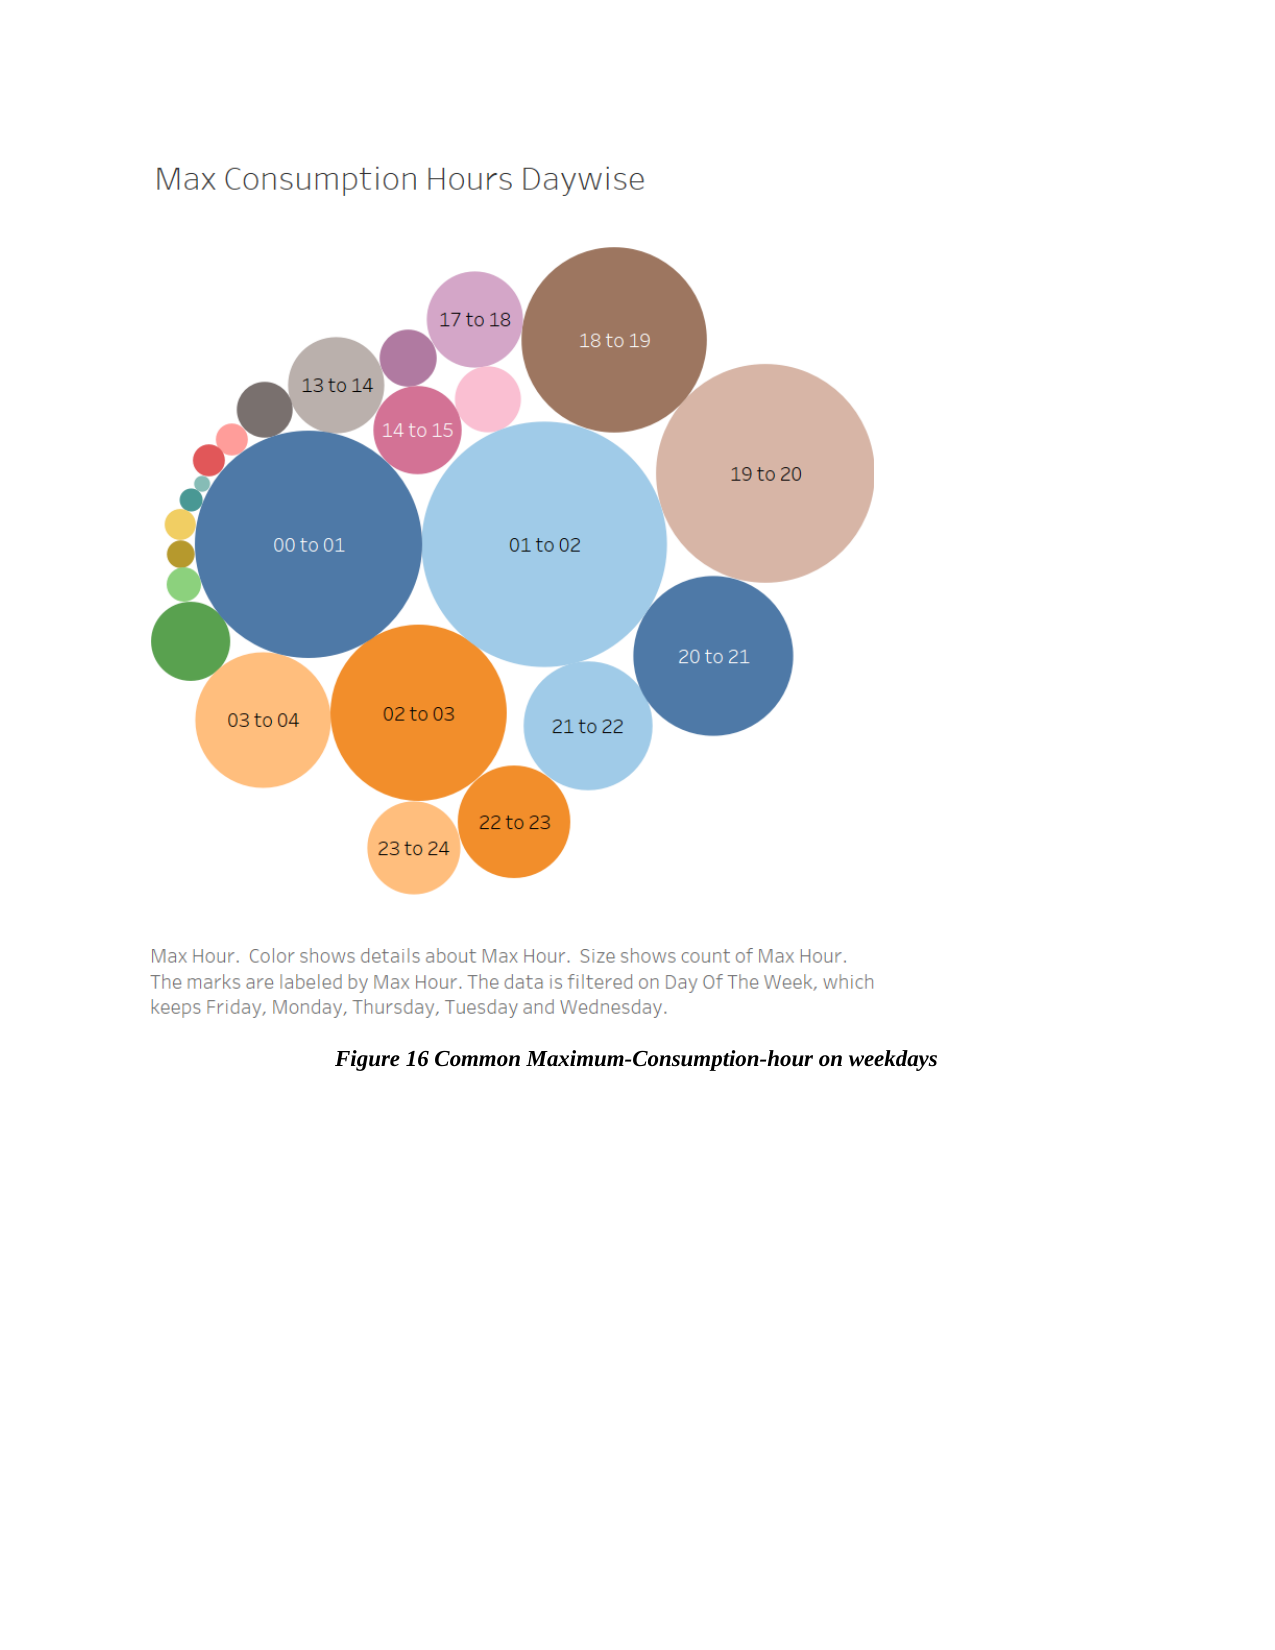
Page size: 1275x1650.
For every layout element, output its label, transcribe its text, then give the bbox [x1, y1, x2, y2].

picture [150, 150, 874, 1020]
text Figure 16 Common Maximum-Consumption-hour on weekdays [150, 1045, 1125, 1071]
